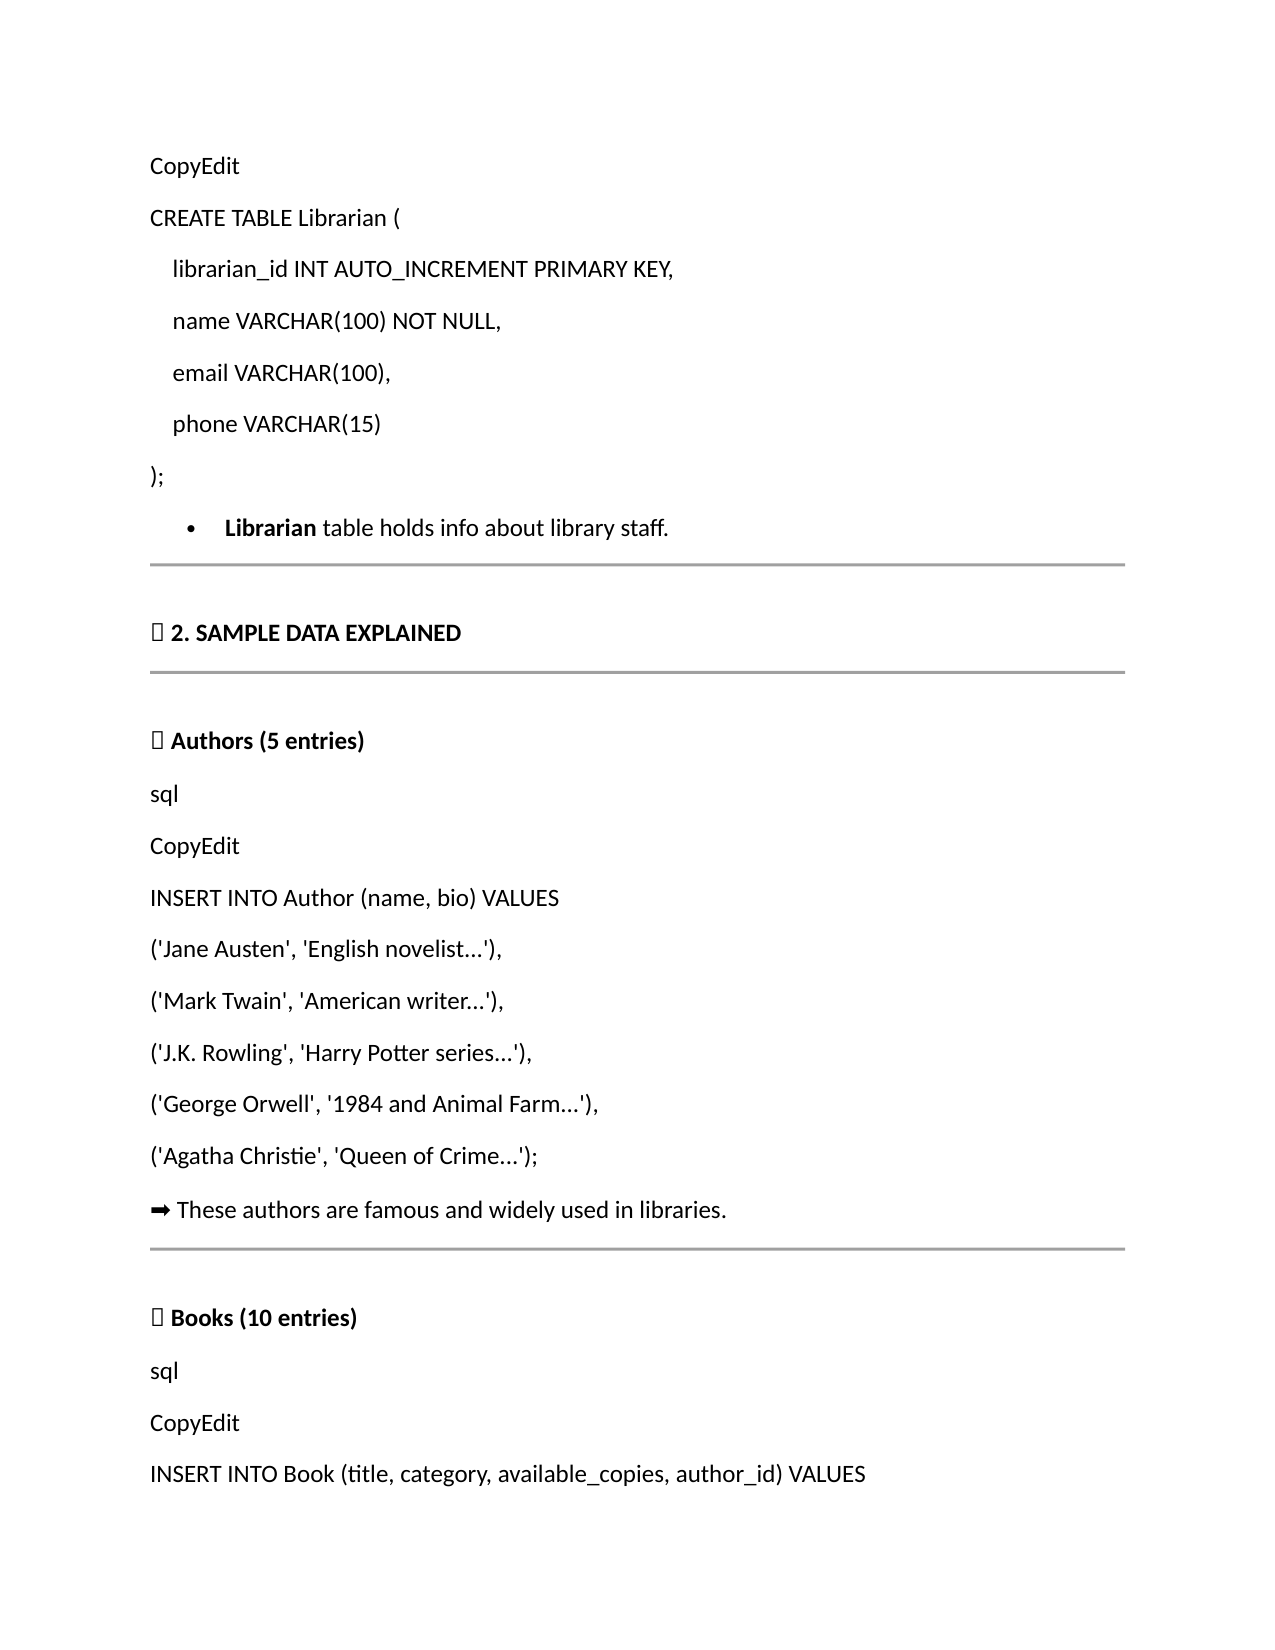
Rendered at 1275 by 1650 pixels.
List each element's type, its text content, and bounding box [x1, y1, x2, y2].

text CREATE TABLE Librarian ( [150, 202, 1125, 232]
text ➡️ These authors are famous and widely used in libraries. [150, 1192, 1125, 1226]
text CopyEdit [150, 830, 1125, 861]
text name VARCHAR(100) NOT NULL, [150, 305, 1125, 336]
text ('Agatha Christie', 'Queen of Crime...'); [150, 1140, 1125, 1171]
text ('J.K. Rowling', 'Harry Potter series...'), [150, 1037, 1125, 1067]
text ('Jane Austen', 'English novelist...'), [150, 933, 1125, 964]
text 📘 Authors (5 entries) [150, 722, 1125, 757]
text phone VARCHAR(15) [150, 408, 1125, 439]
text ('Mark Twain', 'American writer...'), [150, 985, 1125, 1016]
list Librarian table holds info about library staff. [187, 512, 1125, 542]
text email VARCHAR(100), [150, 357, 1125, 387]
text sql [150, 778, 1125, 809]
text CopyEdit [150, 1407, 1125, 1437]
text ); [150, 460, 1125, 491]
text 🧾 2. SAMPLE DATA EXPLAINED [150, 615, 1125, 649]
text INSERT INTO Book (title, category, available_copies, author_id) VALUES [150, 1458, 1125, 1489]
text librarian_id INT AUTO_INCREMENT PRIMARY KEY, [150, 253, 1125, 284]
text sql [150, 1355, 1125, 1386]
text ('George Orwell', '1984 and Animal Farm...'), [150, 1088, 1125, 1119]
text INSERT INTO Author (name, bio) VALUES [150, 882, 1125, 912]
text CopyEdit [150, 150, 1125, 181]
text 📕 Books (10 entries) [150, 1299, 1125, 1333]
